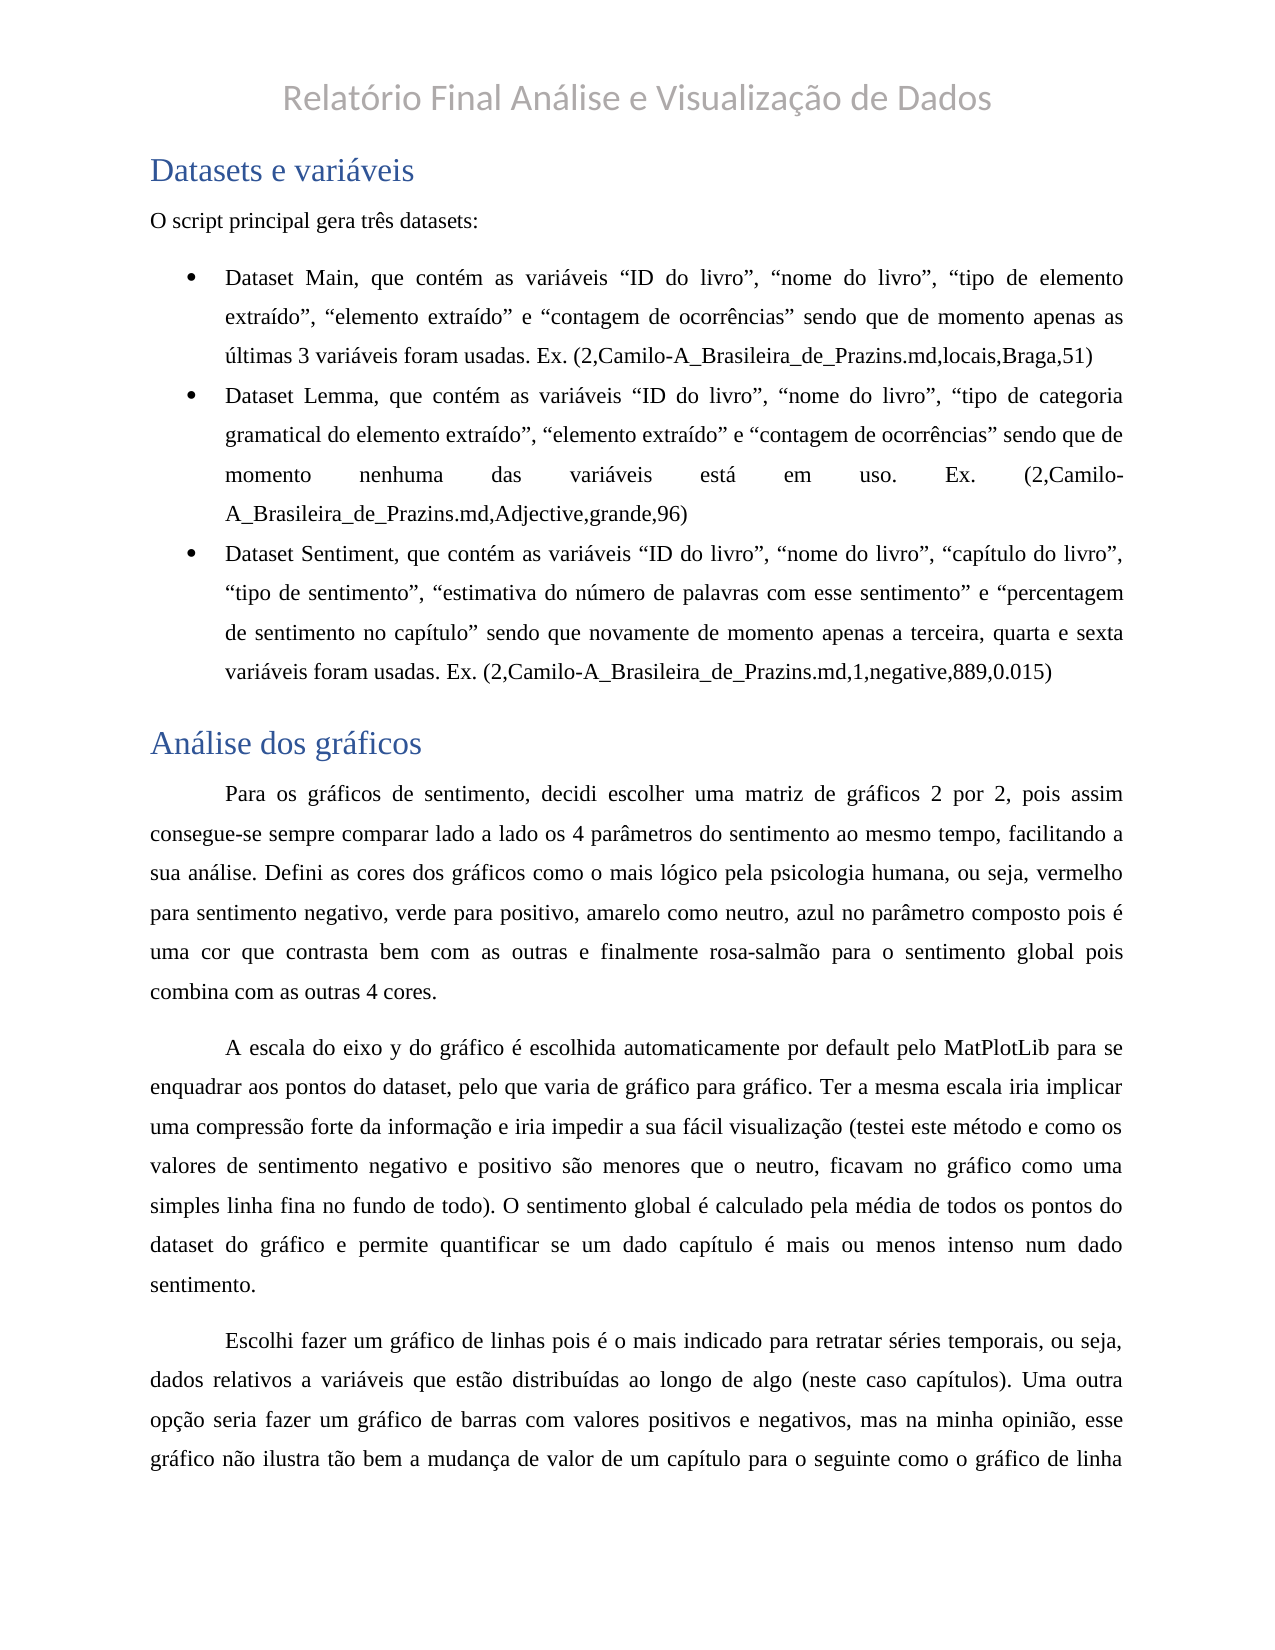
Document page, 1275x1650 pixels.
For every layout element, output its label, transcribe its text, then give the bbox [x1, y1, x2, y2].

subtitle Datasets e variáveis [150, 150, 1125, 188]
text A escala do eixo y do gráfico é escolhida automaticamente por default pelo MatPlotLib para se enquadrar aos pontos do dataset, pelo que varia de gráfico para gráfico. Ter a mesma escala iria implicar uma compressão forte da informação e iria impedir a sua fácil visualização (testei este método e como os valores de sentimento negativo e positivo são menores que o neutro, ficavam no gráfico como uma simples linha fina no fundo de todo). O sentimento global é calculado pela média de todos os pontos do dataset do gráfico e permite quantificar se um dado capítulo é mais ou menos intenso num dado sentimento. [150, 1034, 1125, 1297]
subtitle Análise dos gráficos [150, 723, 1125, 761]
list Dataset Sentiment, que contém as variáveis “ID do livro”, “nome do livro”, “capítulo do livro”, “tipo de sentimento”, “estimativa do número de palavras com esse sentimento” e “percentagem de sentimento no capítulo” sendo que novamente de momento apenas a terceira, quarta e sexta variáveis foram usadas. Ex. (2,Camilo-A_Brasileira_de_Prazins.md,1,negative,889,0.015) [187, 540, 1125, 685]
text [150, 1327, 1125, 1472]
text O script principal gera três datasets: [150, 207, 1125, 234]
list Dataset Main, que contém as variáveis “ID do livro”, “nome do livro”, “tipo de elemento extraído”, “elemento extraído” e “contagem de ocorrências” sendo que de momento apenas as últimas 3 variáveis foram usadas. Ex. (2,Camilo-A_Brasileira_de_Prazins.md,locais,Braga,51) [187, 264, 1125, 369]
list Dataset Lemma, que contém as variáveis “ID do livro”, “nome do livro”, “tipo de categoria gramatical do elemento extraído”, “elemento extraído” e “contagem de ocorrências” sendo que de momento nenhuma das variáveis está em uso. Ex. (2,Camilo-A_Brasileira_de_Prazins.md,Adjective,grande,96) [187, 382, 1125, 527]
text Para os gráficos de sentimento, decidi escolher uma matriz de gráficos 2 por 2, pois assim consegue-se sempre comparar lado a lado os 4 parâmetros do sentimento ao mesmo tempo, facilitando a sua análise. Defini as cores dos gráficos como o mais lógico pela psicologia humana, ou seja, vermelho para sentimento negativo, verde para positivo, amarelo como neutro, azul no parâmetro composto pois é uma cor que contrasta bem com as outras e finalmente rosa-salmão para o sentimento global pois combina com as outras 4 cores. [150, 780, 1125, 1004]
